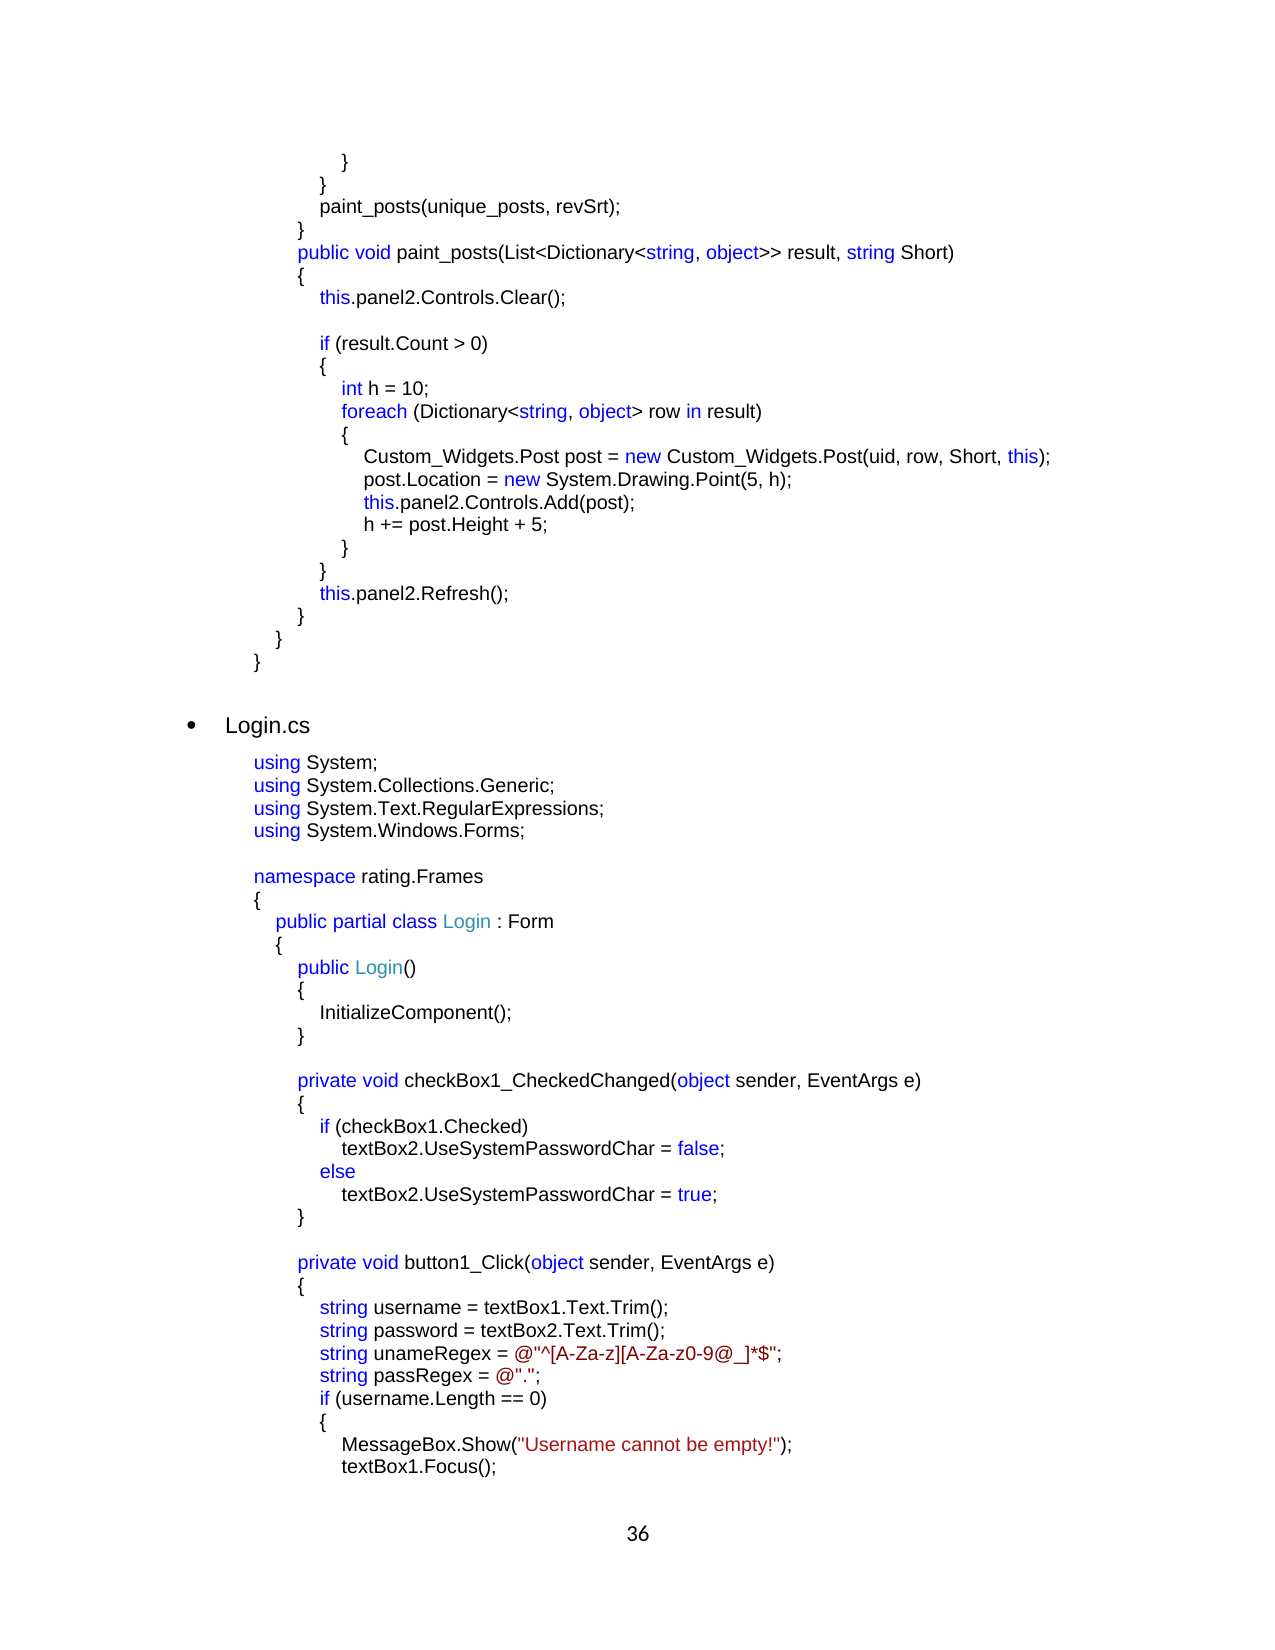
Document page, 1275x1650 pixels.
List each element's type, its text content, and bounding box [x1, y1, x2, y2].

text textBox2.UseSystemPasswordChar = false; [253, 1137, 1125, 1160]
text { [253, 1092, 1125, 1114]
text } [253, 1024, 1125, 1046]
text post.Location = new System.Drawing.Point(5, h); [253, 468, 1125, 491]
text using System; [253, 751, 1125, 774]
text h += post.Height + 5; [253, 513, 1125, 536]
text } [253, 1205, 1125, 1228]
text } [253, 536, 1125, 559]
text private void checkBox1_CheckedChanged(object sender, EventArgs e) [253, 1069, 1125, 1092]
text { [253, 1410, 1125, 1432]
text } [253, 559, 1125, 581]
text using System.Collections.Generic; [253, 774, 1125, 797]
text namespace rating.Frames [253, 865, 1125, 887]
text string password = textBox2.Text.Trim(); [253, 1319, 1125, 1342]
text this.panel2.Controls.Clear(); [253, 286, 1125, 309]
text } [253, 173, 1125, 195]
text MessageBox.Show("Username cannot be empty!"); [253, 1432, 1125, 1455]
text { [253, 422, 1125, 445]
text textBox1.Focus(); [253, 1455, 1125, 1478]
text int h = 10; [253, 377, 1125, 400]
text } [253, 604, 1125, 627]
text this.panel2.Controls.Add(post); [253, 491, 1125, 513]
text foreach (Dictionary<string, object> row in result) [253, 400, 1125, 422]
text } [253, 649, 1125, 672]
text { [253, 1273, 1125, 1296]
text } [253, 218, 1125, 241]
text string unameRegex = @"^[A-Za-z][A-Za-z0-9@_]*$"; [253, 1342, 1125, 1364]
text string passRegex = @"."; [253, 1364, 1125, 1387]
text if (checkBox1.Checked) [253, 1114, 1125, 1137]
list Login.cs [187, 712, 1125, 738]
text public partial class Login : Form [253, 910, 1125, 933]
text Custom_Widgets.Post post = new Custom_Widgets.Post(uid, row, Short, this); [253, 445, 1125, 468]
text { [253, 354, 1125, 377]
text public Login() [253, 956, 1125, 978]
text using System.Text.RegularExpressions; [253, 797, 1125, 819]
text paint_posts(unique_posts, revSrt); [253, 195, 1125, 218]
text { [253, 933, 1125, 956]
text InitializeComponent(); [253, 1001, 1125, 1024]
text { [253, 887, 1125, 910]
text if (username.Length == 0) [253, 1387, 1125, 1410]
text { [253, 263, 1125, 286]
text using System.Windows.Forms; [253, 819, 1125, 842]
text else [253, 1160, 1125, 1183]
text this.panel2.Refresh(); [253, 581, 1125, 604]
text private void button1_Click(object sender, EventArgs e) [253, 1251, 1125, 1273]
text string username = textBox1.Text.Trim(); [253, 1296, 1125, 1319]
text } [253, 627, 1125, 649]
text public void paint_posts(List<Dictionary<string, object>> result, string Short) [253, 241, 1125, 263]
text { [253, 978, 1125, 1001]
text textBox2.UseSystemPasswordChar = true; [253, 1183, 1125, 1205]
text } [253, 150, 1125, 173]
text if (result.Count > 0) [253, 332, 1125, 354]
